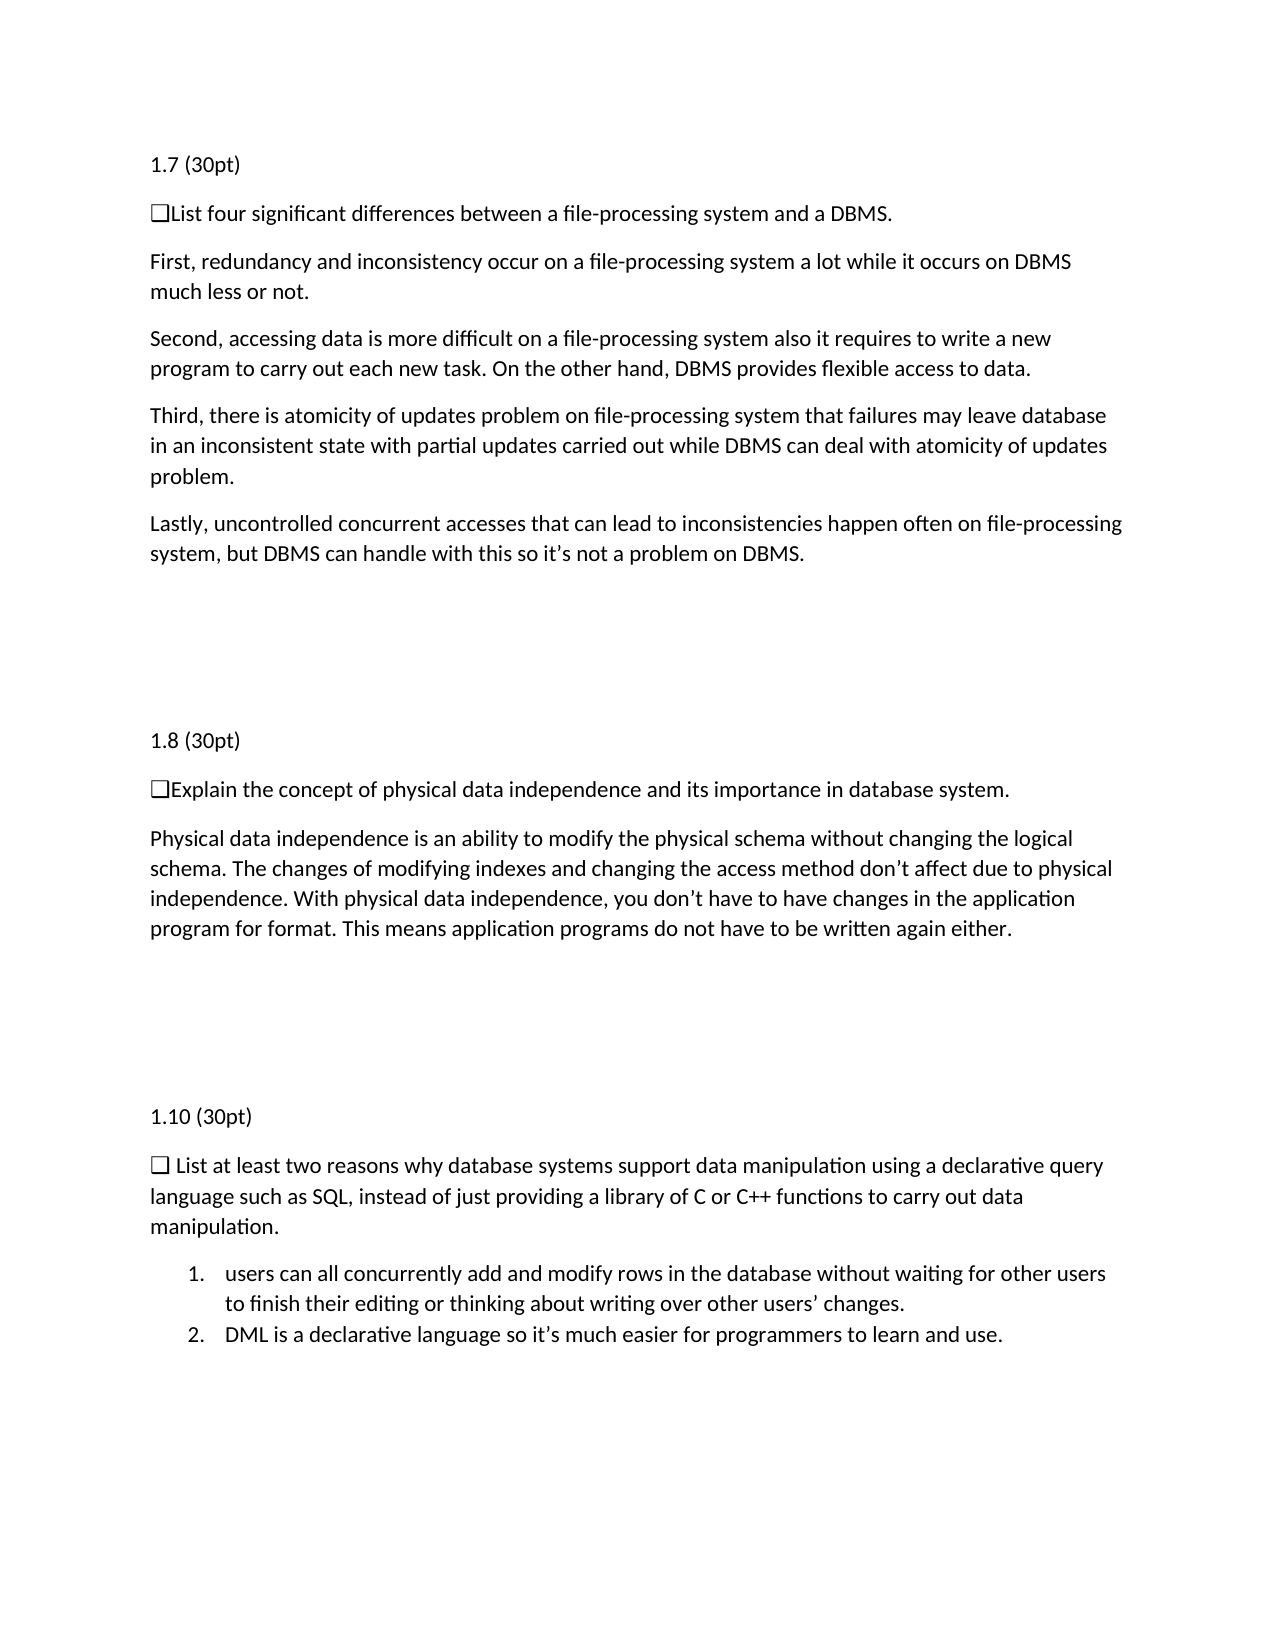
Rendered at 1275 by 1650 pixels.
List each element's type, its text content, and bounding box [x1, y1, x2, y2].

text 1.10 (30pt) [150, 1102, 1125, 1130]
text 1.8 (30pt) [150, 726, 1125, 754]
text Physical data independence is an ability to modify the physical schema without changing the logical schema. The changes of modifying indexes and changing the access method don’t affect due to physical independence. With physical data independence, you don’t have to have changes in the application program for format. This means application programs do not have to be written again either. [150, 824, 1125, 942]
text ❑ List at least two reasons why database systems support data manipulation using a declarative query language such as SQL, instead of just providing a library of C or C++ functions to carry out data manipulation. [150, 1149, 1125, 1240]
list DML is a declarative language so it’s much easier for programmers to learn and use. [187, 1320, 1125, 1348]
text Lastly, uncontrolled concurrent accesses that can lead to inconsistencies happen often on file-processing system, but DBMS can handle with this so it’s not a problem on DBMS. [150, 509, 1125, 567]
text First, redundancy and inconsistency occur on a file-processing system a lot while it occurs on DBMS much less or not. [150, 247, 1125, 306]
text ❑List four significant differences between a file-processing system and a DBMS. [150, 197, 1125, 228]
text 1.7 (30pt) [150, 150, 1125, 178]
text Second, accessing data is more difficult on a file-processing system also it requires to write a new program to carry out each new task. On the other hand, DBMS provides flexible access to data. [150, 324, 1125, 383]
text Third, there is atomicity of updates problem on file-processing system that failures may leave database in an inconsistent state with partial updates carried out while DBMS can deal with atomicity of updates problem. [150, 401, 1125, 490]
list users can all concurrently add and modify rows in the database without waiting for other users to finish their editing or thinking about writing over other users’ changes. [187, 1259, 1125, 1317]
text ❑Explain the concept of physical data independence and its importance in database system. [150, 773, 1125, 804]
